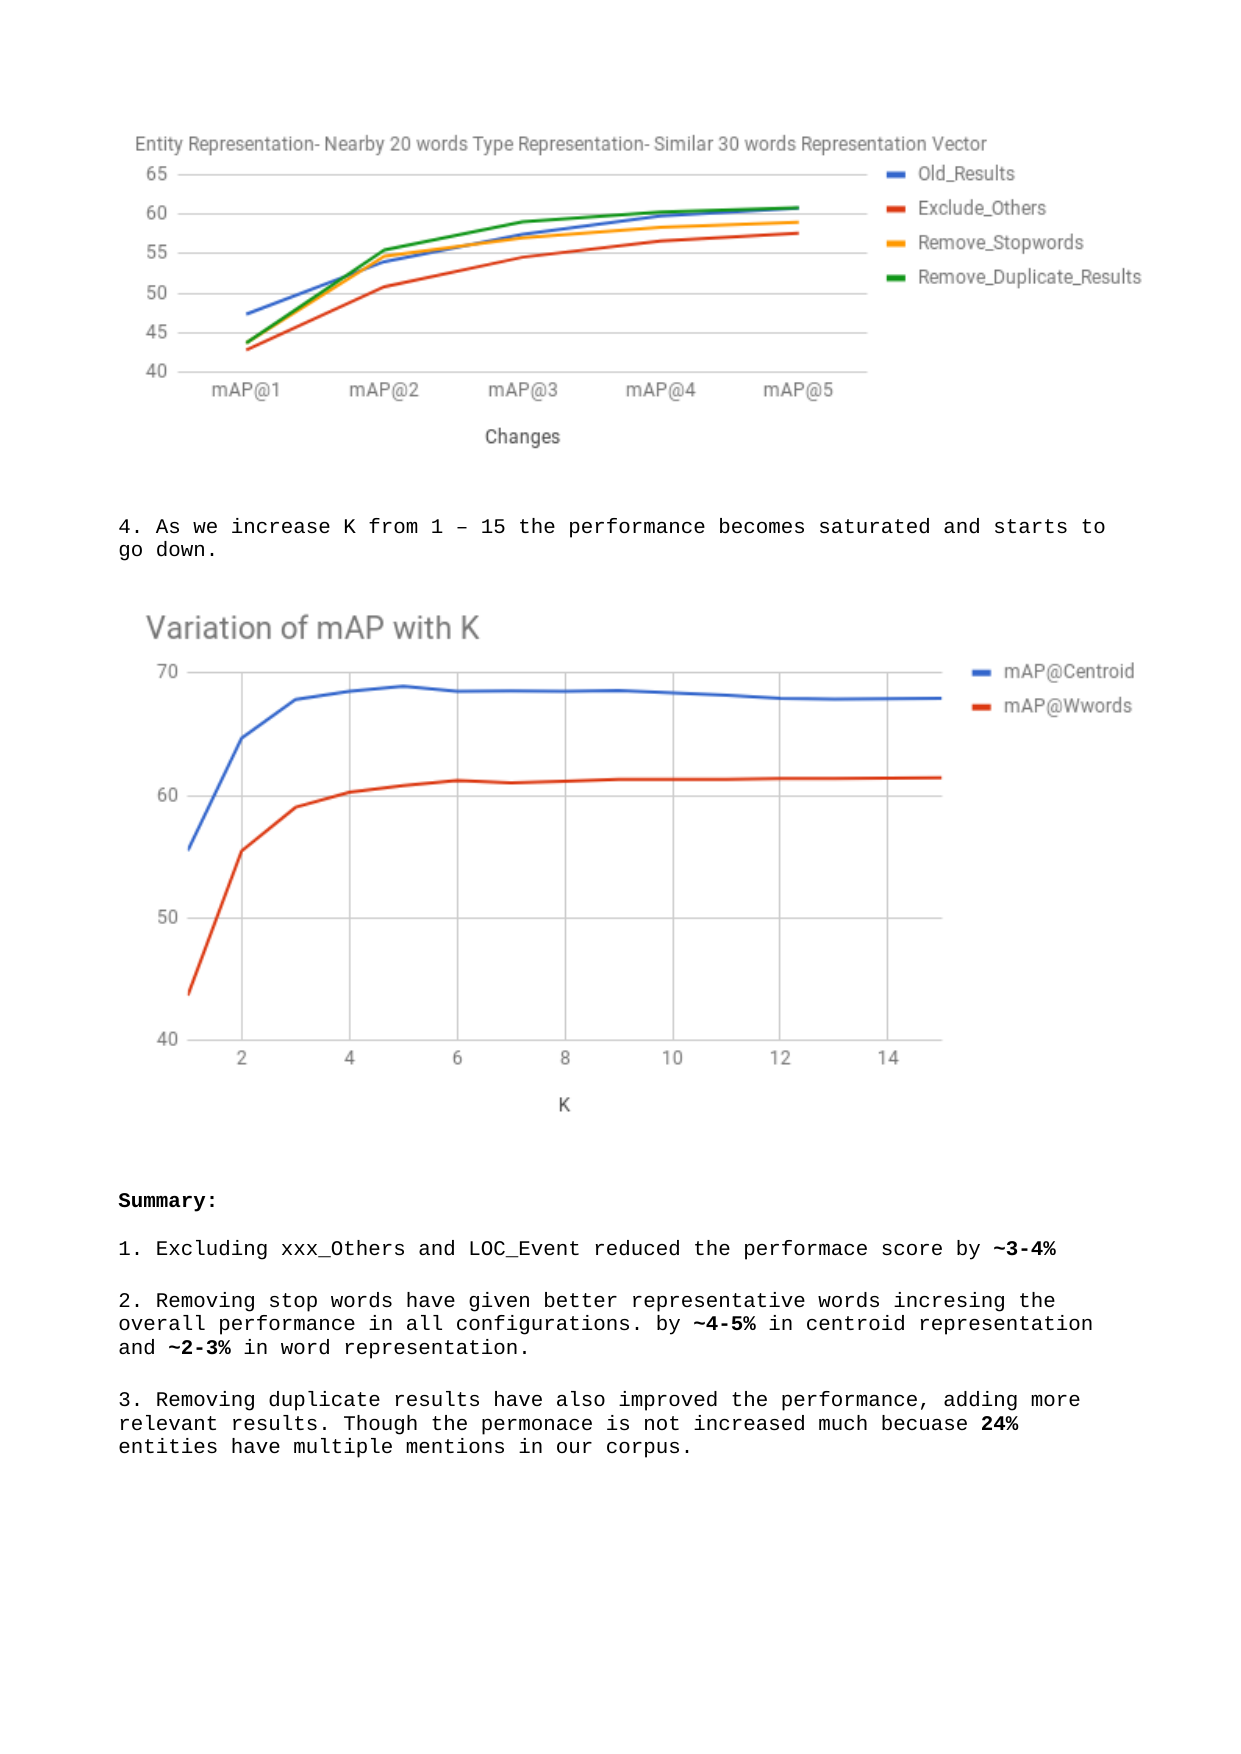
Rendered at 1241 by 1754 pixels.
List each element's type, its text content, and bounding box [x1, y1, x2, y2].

text Summary: [118, 1190, 1122, 1214]
picture [118, 118, 1159, 464]
text 1. Excluding xxx_Others and LOC_Event reduced the performace score by ~3-4% [118, 1238, 1122, 1261]
picture [118, 586, 1162, 1143]
text 2. Removing stop words have given better representative words incresing the overall performance in all configurations. by ~4-5% in centroid representation and ~2-3% in word representation. [118, 1289, 1122, 1361]
text 4. As we increase K from 1 – 15 the performance becomes saturated and starts to go down. [118, 516, 1122, 563]
text 3. Removing duplicate results have also improved the performance, adding more relevant results. Though the permonace is not increased much becuase 24% entities have multiple mentions in our corpus. [118, 1389, 1122, 1460]
